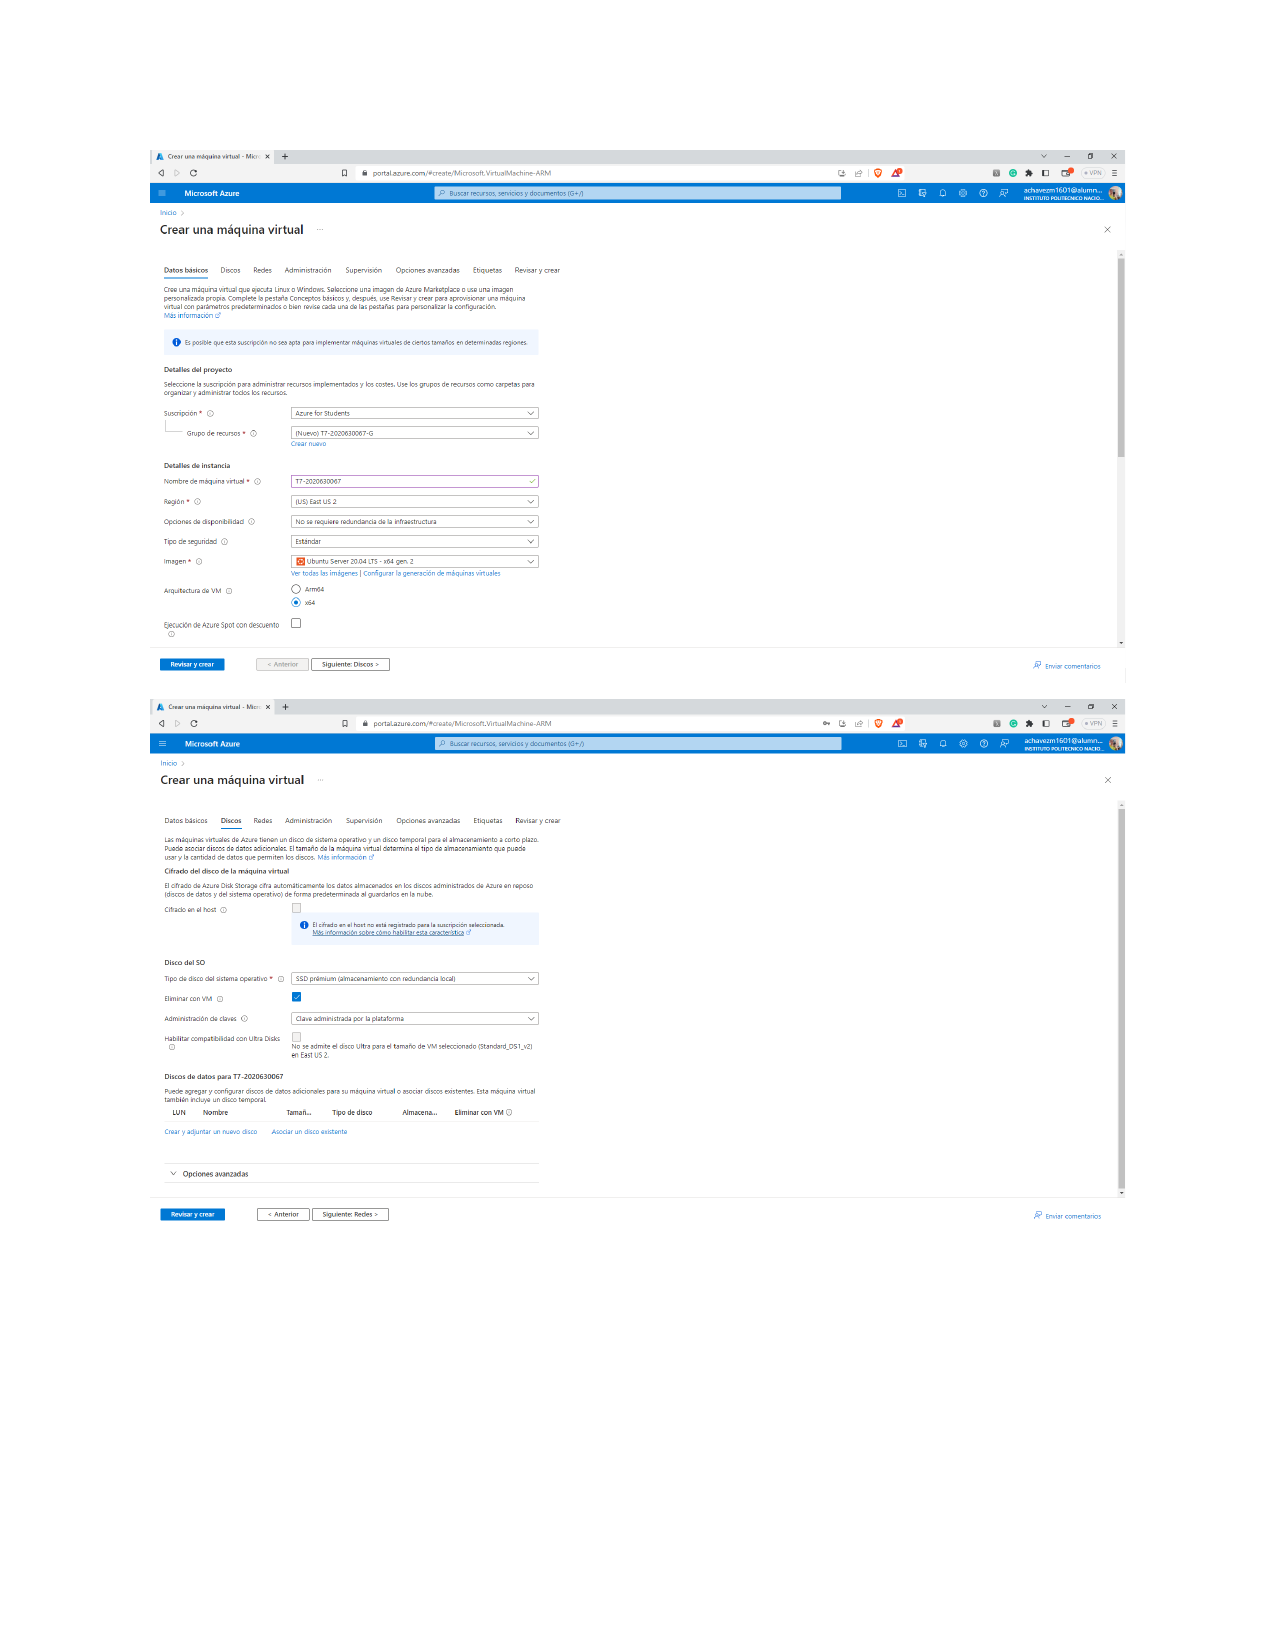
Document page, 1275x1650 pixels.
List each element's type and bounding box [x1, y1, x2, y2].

picture [150, 699, 1125, 1233]
picture [150, 150, 1125, 683]
